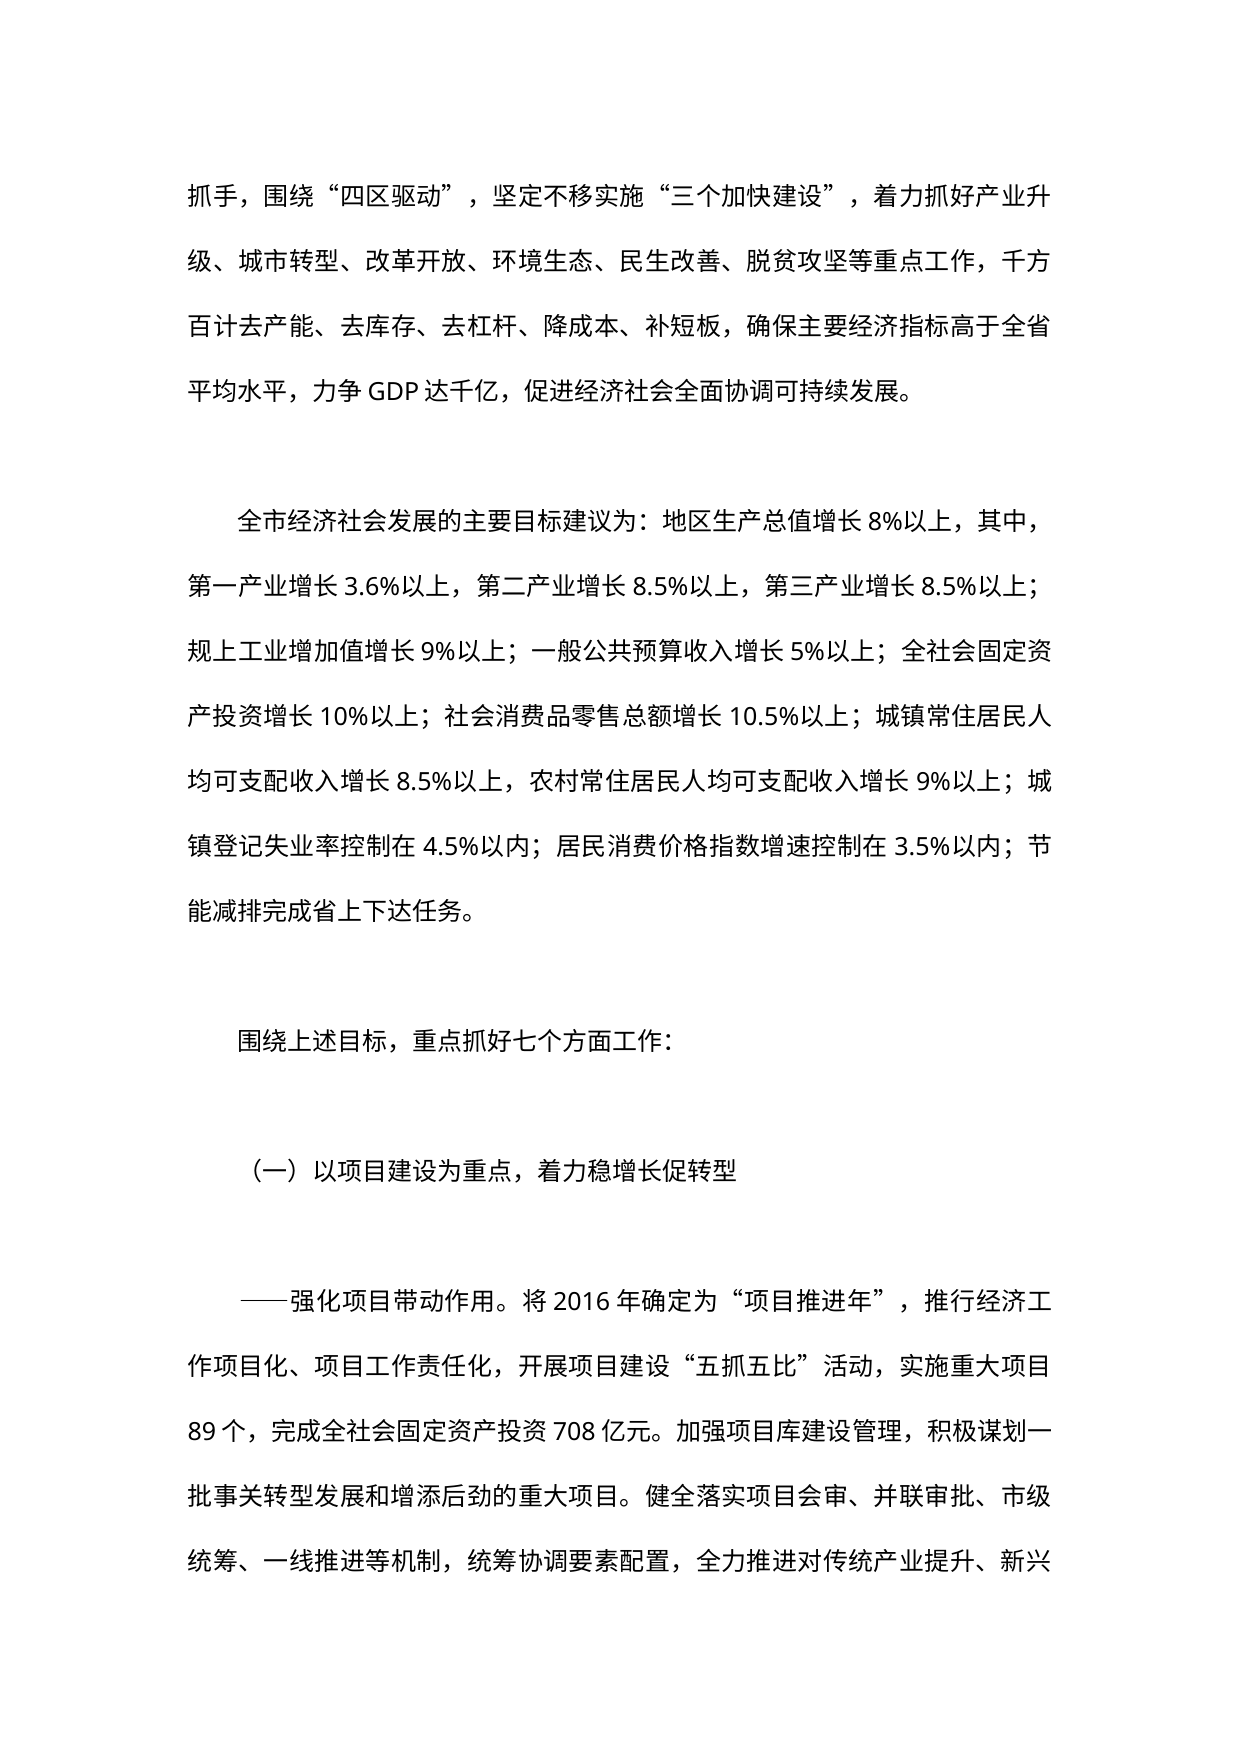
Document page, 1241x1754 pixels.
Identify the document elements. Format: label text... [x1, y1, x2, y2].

text 全市经济社会发展的主要目标建议为：地区生产总值增长8%以上，其中，第一产业增长3.6%以上，第二产业增长8.5%以上，第三产业增长8.5%以上；规上工业增加值增长9%以上；一般公共预算收入增长5%以上；全社会固定资产投资增长10%以上；社会消费品零售总额增长10.5%以上；城镇常住居民人均可支配收入增长8.5%以上，农村常住居民人均可支配收入增长9%以上；城镇登记失业率控制在4.5%以内；居民消费价格指数增速控制在3.5%以内；节能减排完成省上下达任务。 [187, 487, 1053, 942]
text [187, 1267, 1053, 1592]
text （一）以项目建设为重点，着力稳增长促转型 [187, 1137, 1053, 1202]
text 围绕上述目标，重点抓好七个方面工作： [187, 1007, 1053, 1072]
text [187, 162, 1053, 422]
